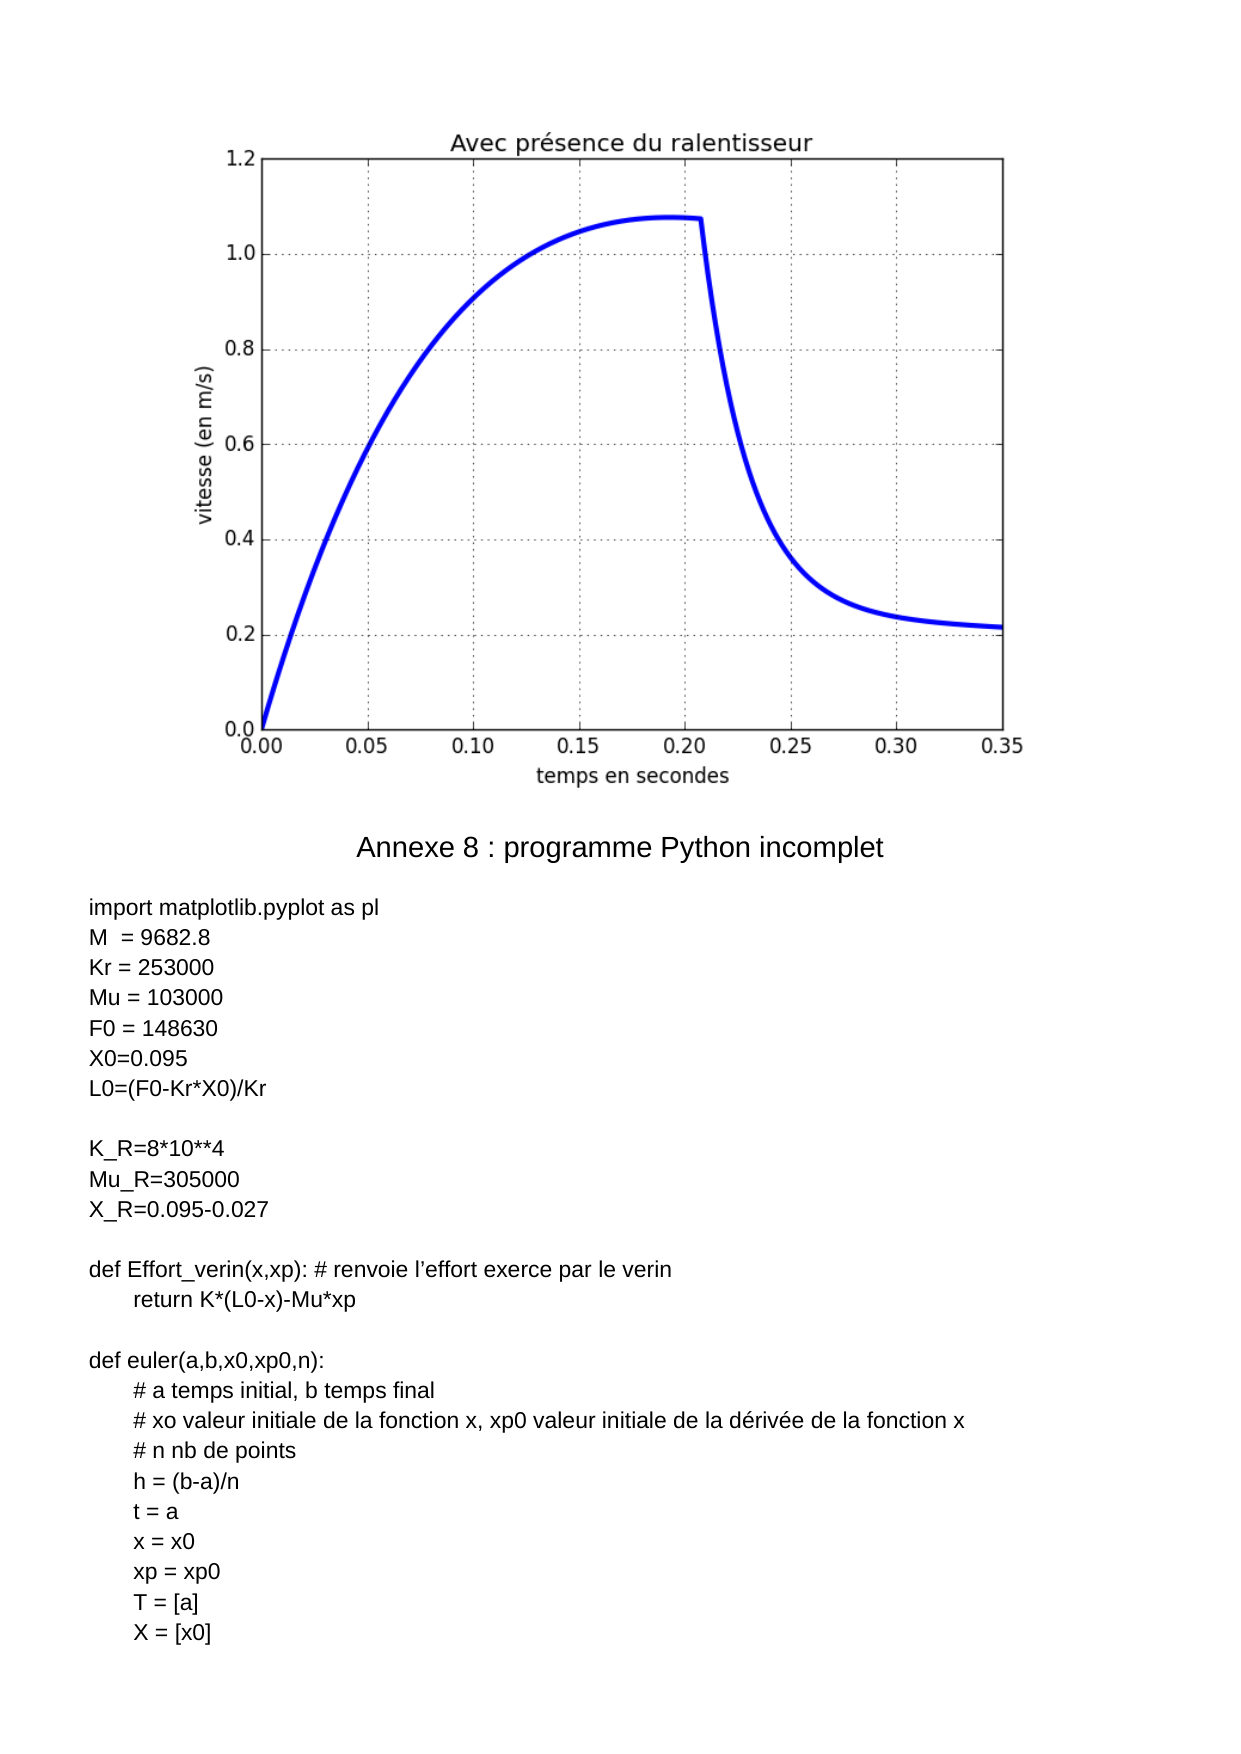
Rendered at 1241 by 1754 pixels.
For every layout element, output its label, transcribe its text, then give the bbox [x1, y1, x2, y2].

text Mu_R=305000 [89, 1166, 1152, 1192]
text K_R=8*10**4 [89, 1135, 1152, 1162]
text t = a [89, 1498, 1152, 1524]
text import matplotlib.pyplot as pl [89, 894, 1152, 920]
text def Effort_verin(x,xp): # renvoie l’effort exerce par le verin [89, 1256, 1152, 1283]
text X_R=0.095-0.027 [89, 1196, 1152, 1222]
text F0 = 148630 [89, 1014, 1152, 1041]
text # a temps initial, b temps final [89, 1377, 1152, 1403]
text L0=(F0-Kr*X0)/Kr [89, 1075, 1152, 1101]
text Kr = 253000 [89, 954, 1152, 981]
text h = (b-a)/n [89, 1468, 1152, 1494]
text # n nb de points [89, 1437, 1152, 1464]
text return K*(L0-x)-Mu*xp [89, 1286, 1152, 1313]
text def euler(a,b,x0,xp0,n): [89, 1347, 1152, 1373]
text xp = xp0 [89, 1558, 1152, 1585]
text x = x0 [89, 1528, 1152, 1554]
text # xo valeur initiale de la fonction x, xp0 valeur initiale de la dérivée de la fonction x [89, 1407, 1152, 1434]
text X = [x0] [89, 1619, 1152, 1645]
text X0=0.095 [89, 1045, 1152, 1071]
text T = [a] [89, 1588, 1152, 1615]
picture [142, 88, 1098, 801]
text Annexe 8 : programme Python incomplet [89, 830, 1152, 864]
text M = 9682.8 [89, 924, 1152, 950]
text Mu = 103000 [89, 984, 1152, 1011]
